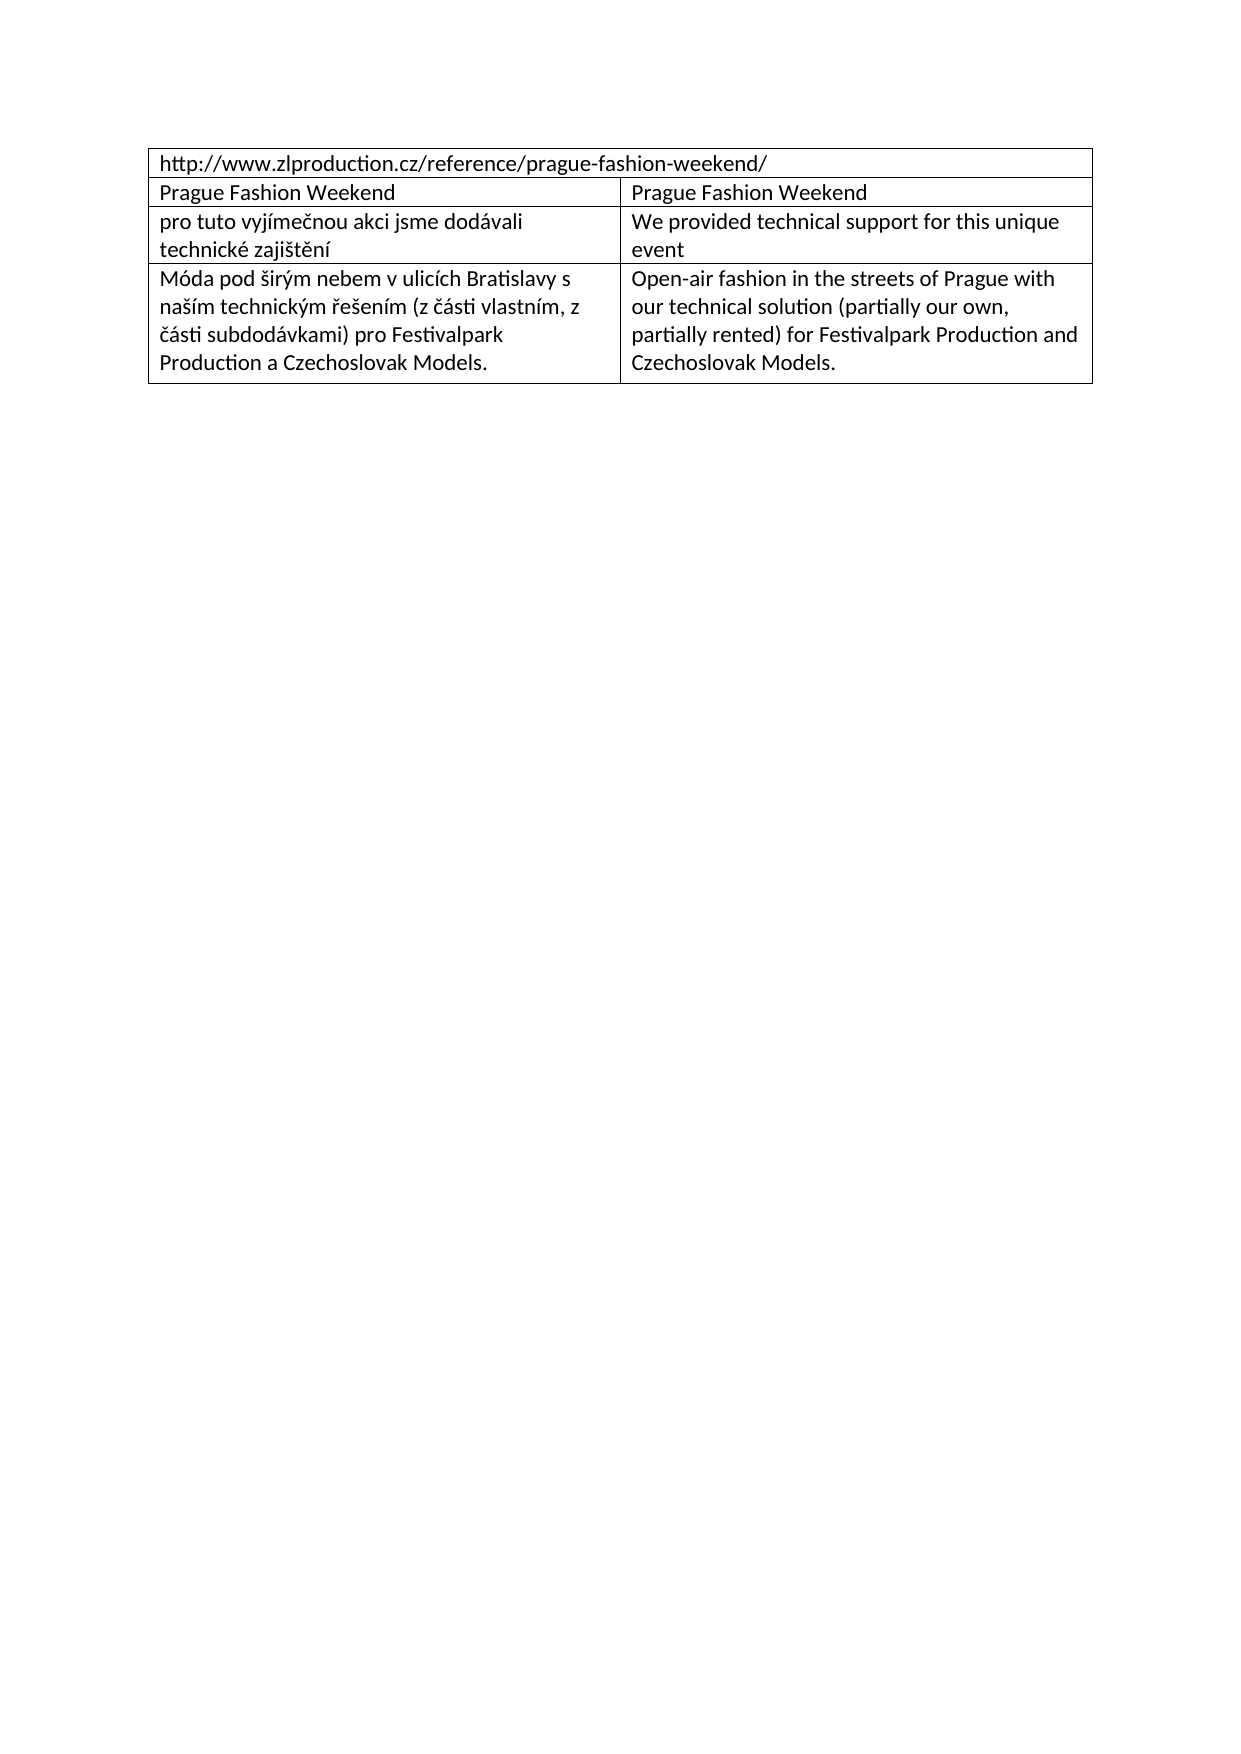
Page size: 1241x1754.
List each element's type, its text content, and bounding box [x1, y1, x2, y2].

table_cell Open-air fashion in the streets of Prague with our technical solution (partially our own, partially rented) for Festivalpark Production and Czechoslovak Models. [621, 264, 1092, 383]
table_cell Móda pod širým nebem v ulicích Bratislavy s naším technickým řešením (z části vlastním, z části subdodávkami) pro Festivalpark Production a Czechoslovak Models. [149, 264, 620, 383]
table_cell We provided technical support for this unique event [621, 207, 1092, 263]
table_cell Prague Fashion Weekend [621, 178, 1092, 206]
table_cell Prague Fashion Weekend [149, 178, 620, 206]
table_cell pro tuto vyjímečnou akci jsme dodávali technické zajištění [149, 207, 620, 263]
table_header http://www.zlproduction.cz/reference/prague-fashion-weekend/ [149, 149, 1092, 177]
